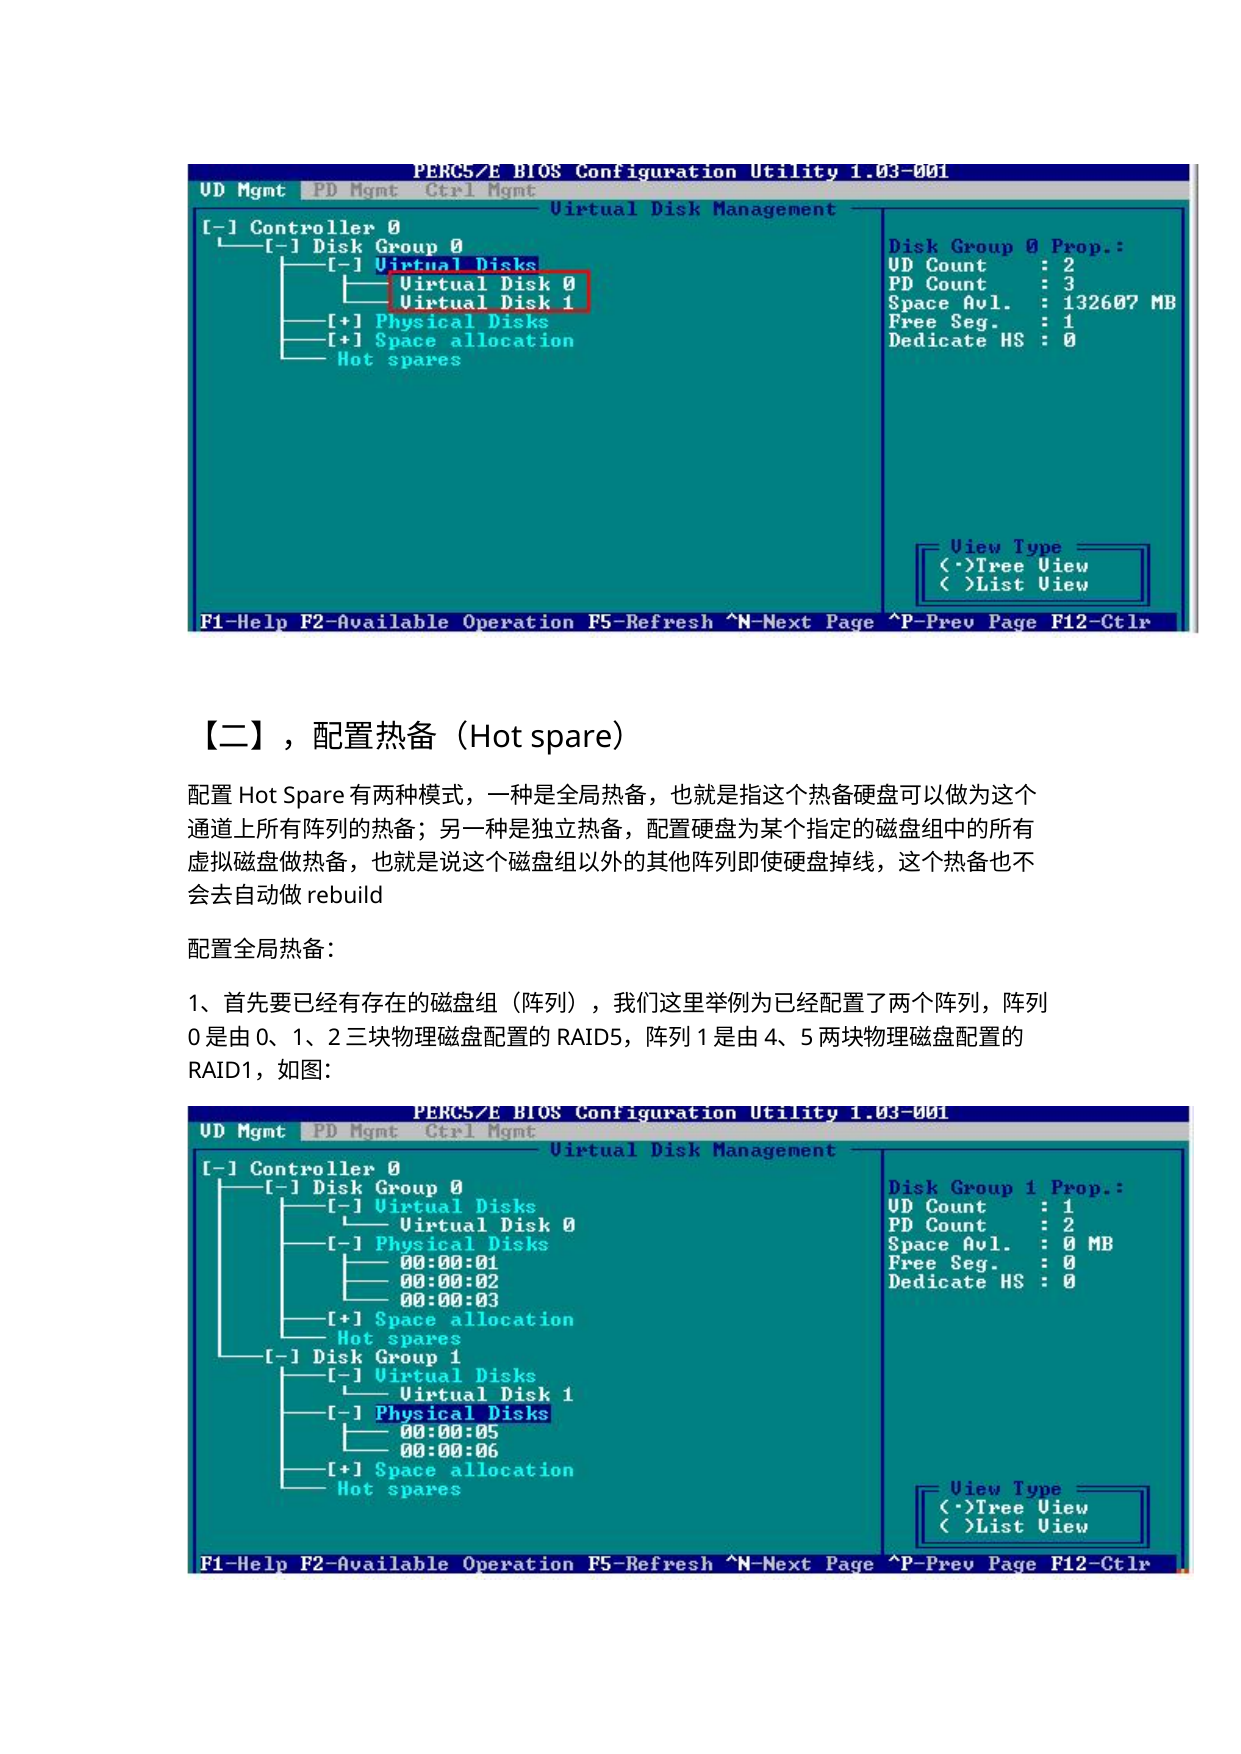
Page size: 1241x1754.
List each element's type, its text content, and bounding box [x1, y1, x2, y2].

picture [187, 1106, 1194, 1580]
text 配置Hot Spare有两种模式，一种是全局热备，也就是指这个热备硬盘可以做为这个通道上所有阵列的热备；另一种是独立热备，配置硬盘为某个指定的磁盘组中的所有虚拟磁盘做热备，也就是说这个磁盘组以外的其他阵列即使硬盘掉线，这个热备也不会去自动做rebuild [187, 777, 1053, 910]
picture [187, 164, 1199, 638]
text 配置全局热备： [187, 931, 1053, 964]
text 1、首先要已经有存在的磁盘组（阵列），我们这里举例为已经配置了两个阵列，阵列0是由0、1、2三块物理磁盘配置的RAID5，阵列1是由4、5两块物理磁盘配置的RAID1，如图： [187, 985, 1053, 1085]
text 【二】，配置热备（Hot spare） [187, 711, 1053, 756]
